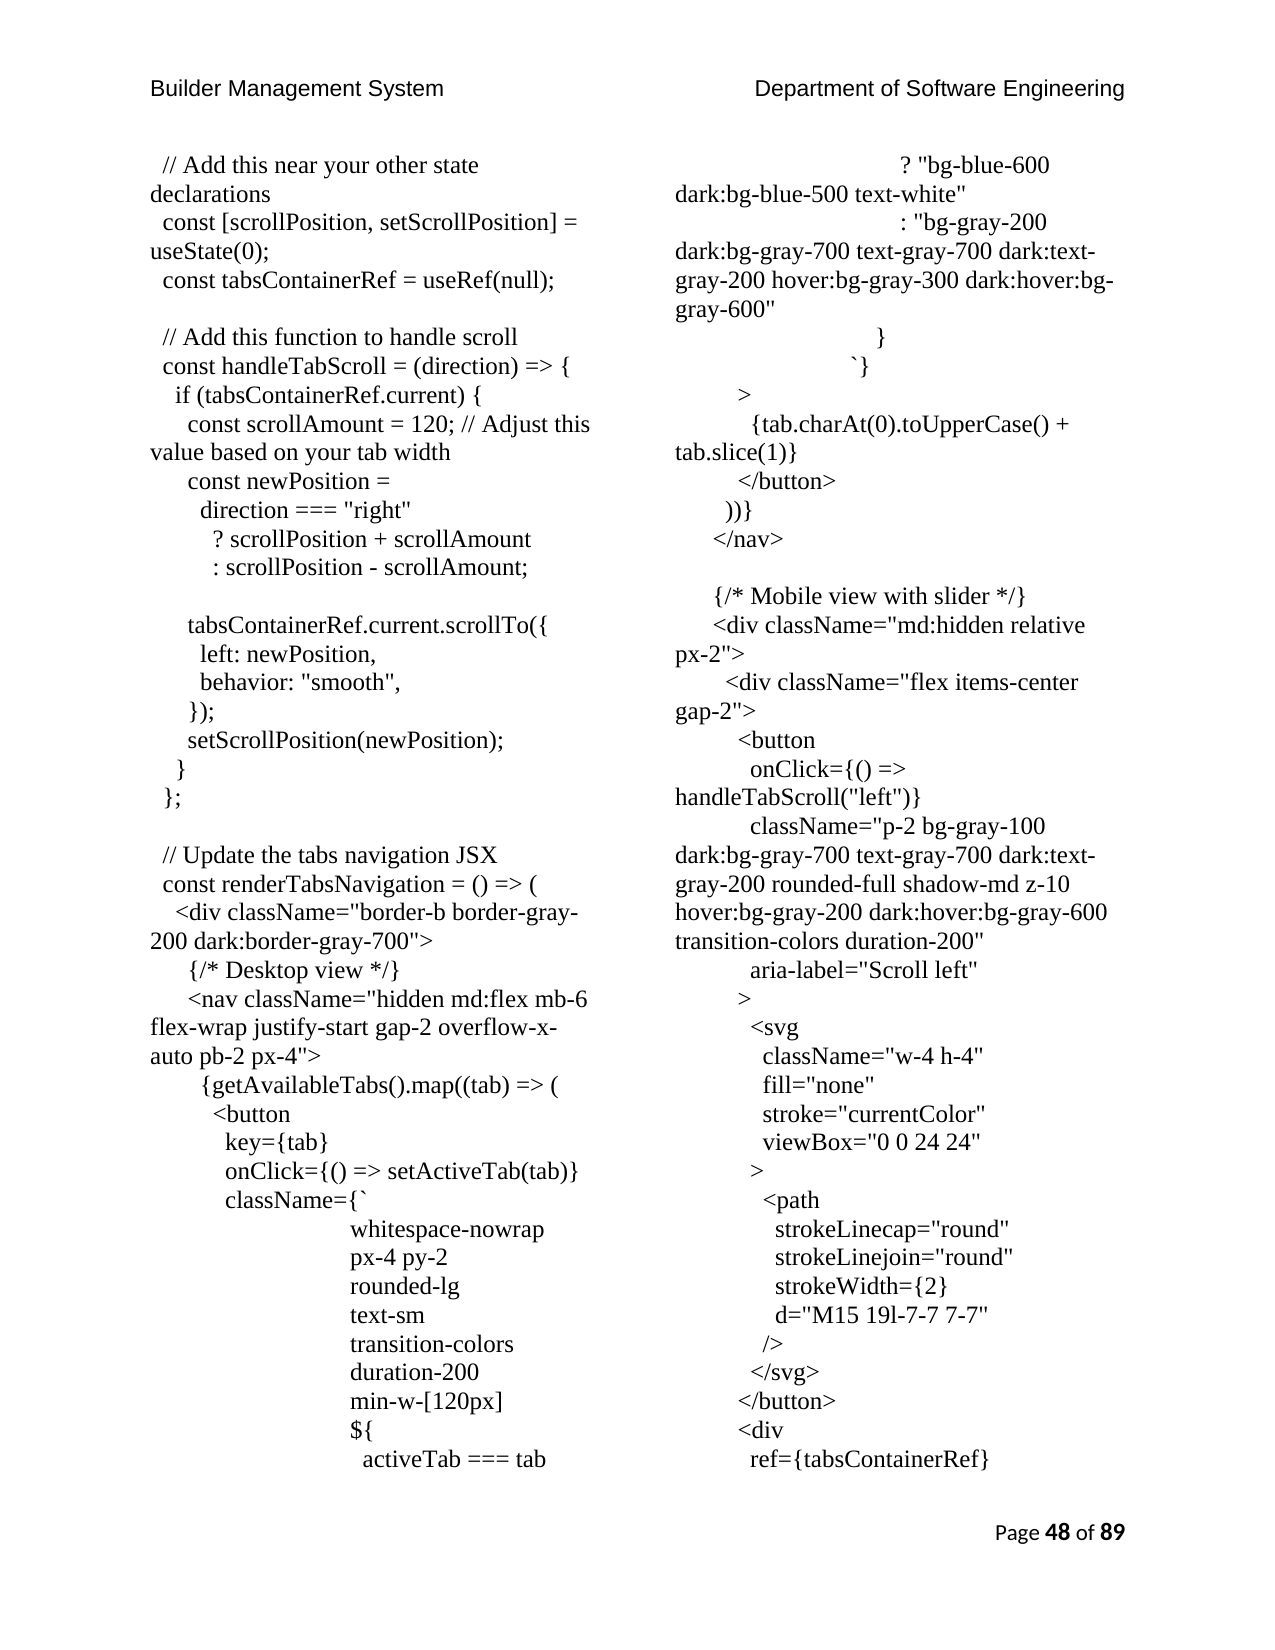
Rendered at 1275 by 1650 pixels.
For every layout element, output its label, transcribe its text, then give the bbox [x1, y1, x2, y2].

text // Add this near your other state declarations [150, 150, 600, 207]
text viewBox="0 0 24 24" [675, 1127, 1125, 1156]
text {tab.charAt(0).toUpperCase() + tab.slice(1)} [675, 409, 1125, 466]
text > [675, 1156, 1125, 1185]
text onClick={() => setActiveTab(tab)} [150, 1156, 600, 1185]
text // Add this function to handle scroll [150, 322, 600, 351]
text key={tab} [150, 1127, 600, 1156]
text tabsContainerRef.current.scrollTo({ [150, 610, 600, 639]
text </svg> [675, 1357, 1125, 1386]
text const [scrollPosition, setScrollPosition] = useState(0); [150, 207, 600, 265]
text </nav> [675, 524, 1125, 552]
text /> [675, 1329, 1125, 1357]
text ${ [150, 1415, 600, 1444]
text rounded-lg [150, 1271, 600, 1300]
text ))} [675, 495, 1125, 524]
text const tabsContainerRef = useRef(null); [150, 265, 600, 294]
text const handleTabScroll = (direction) => { [150, 351, 600, 380]
text > [675, 380, 1125, 409]
text aria-label="Scroll left" [675, 955, 1125, 984]
text direction === "right" [150, 495, 600, 524]
text <div className="border-b border-gray-200 dark:border-gray-700"> [150, 897, 600, 955]
text }; [150, 782, 600, 811]
text <button [675, 725, 1125, 754]
text behavior: "smooth", [150, 667, 600, 696]
text className="w-4 h-4" [675, 1041, 1125, 1070]
text const scrollAmount = 120; // Adjust this value based on your tab width [150, 409, 600, 466]
text stroke="currentColor" [675, 1099, 1125, 1127]
text strokeWidth={2} [675, 1271, 1125, 1300]
text whitespace-nowrap [150, 1214, 600, 1242]
text ? scrollPosition + scrollAmount [150, 524, 600, 552]
text min-w-[120px] [150, 1386, 600, 1415]
text duration-200 [150, 1357, 600, 1386]
text </button> [675, 466, 1125, 495]
text <svg [675, 1012, 1125, 1041]
text </button> [675, 1386, 1125, 1415]
text ? "bg-blue-600 dark:bg-blue-500 text-white" [675, 150, 1125, 207]
text // Update the tabs navigation JSX [150, 840, 600, 869]
text ref={tabsContainerRef} [675, 1444, 1125, 1472]
text : scrollPosition - scrollAmount; [150, 552, 600, 581]
text transition-colors [150, 1329, 600, 1357]
text activeTab === tab [150, 1444, 600, 1472]
text > [675, 984, 1125, 1012]
text }); [150, 696, 600, 725]
text setScrollPosition(newPosition); [150, 725, 600, 754]
text left: newPosition, [150, 639, 600, 667]
text px-4 py-2 [150, 1242, 600, 1271]
text <div [675, 1415, 1125, 1444]
text {/* Mobile view with slider */} [675, 581, 1125, 610]
text {getAvailableTabs().map((tab) => ( [150, 1070, 600, 1099]
text } [150, 754, 600, 782]
text fill="none" [675, 1070, 1125, 1099]
text onClick={() => handleTabScroll("left")} [675, 754, 1125, 811]
text strokeLinejoin="round" [675, 1242, 1125, 1271]
text const renderTabsNavigation = () => ( [150, 869, 600, 897]
text } [675, 322, 1125, 351]
text className="p-2 bg-gray-100 dark:bg-gray-700 text-gray-700 dark:text-gray-200 rounded-full shadow-md z-10 hover:bg-gray-200 dark:hover:bg-gray-600 transition-colors duration-200" [675, 811, 1125, 955]
text : "bg-gray-200 dark:bg-gray-700 text-gray-700 dark:text-gray-200 hover:bg-gray-300 dark:hover:bg-gray-600" [675, 207, 1125, 322]
text <nav className="hidden md:flex mb-6 flex-wrap justify-start gap-2 overflow-x-auto pb-2 px-4"> [150, 984, 600, 1070]
text <div className="flex items-center gap-2"> [675, 667, 1125, 725]
text <button [150, 1099, 600, 1127]
text if (tabsContainerRef.current) { [150, 380, 600, 409]
text <path [675, 1185, 1125, 1214]
text {/* Desktop view */} [150, 955, 600, 984]
text `} [675, 351, 1125, 380]
text d="M15 19l-7-7 7-7" [675, 1300, 1125, 1329]
text className={` [150, 1185, 600, 1214]
text strokeLinecap="round" [675, 1214, 1125, 1242]
text const newPosition = [150, 466, 600, 495]
text text-sm [150, 1300, 600, 1329]
text <div className="md:hidden relative px-2"> [675, 610, 1125, 667]
